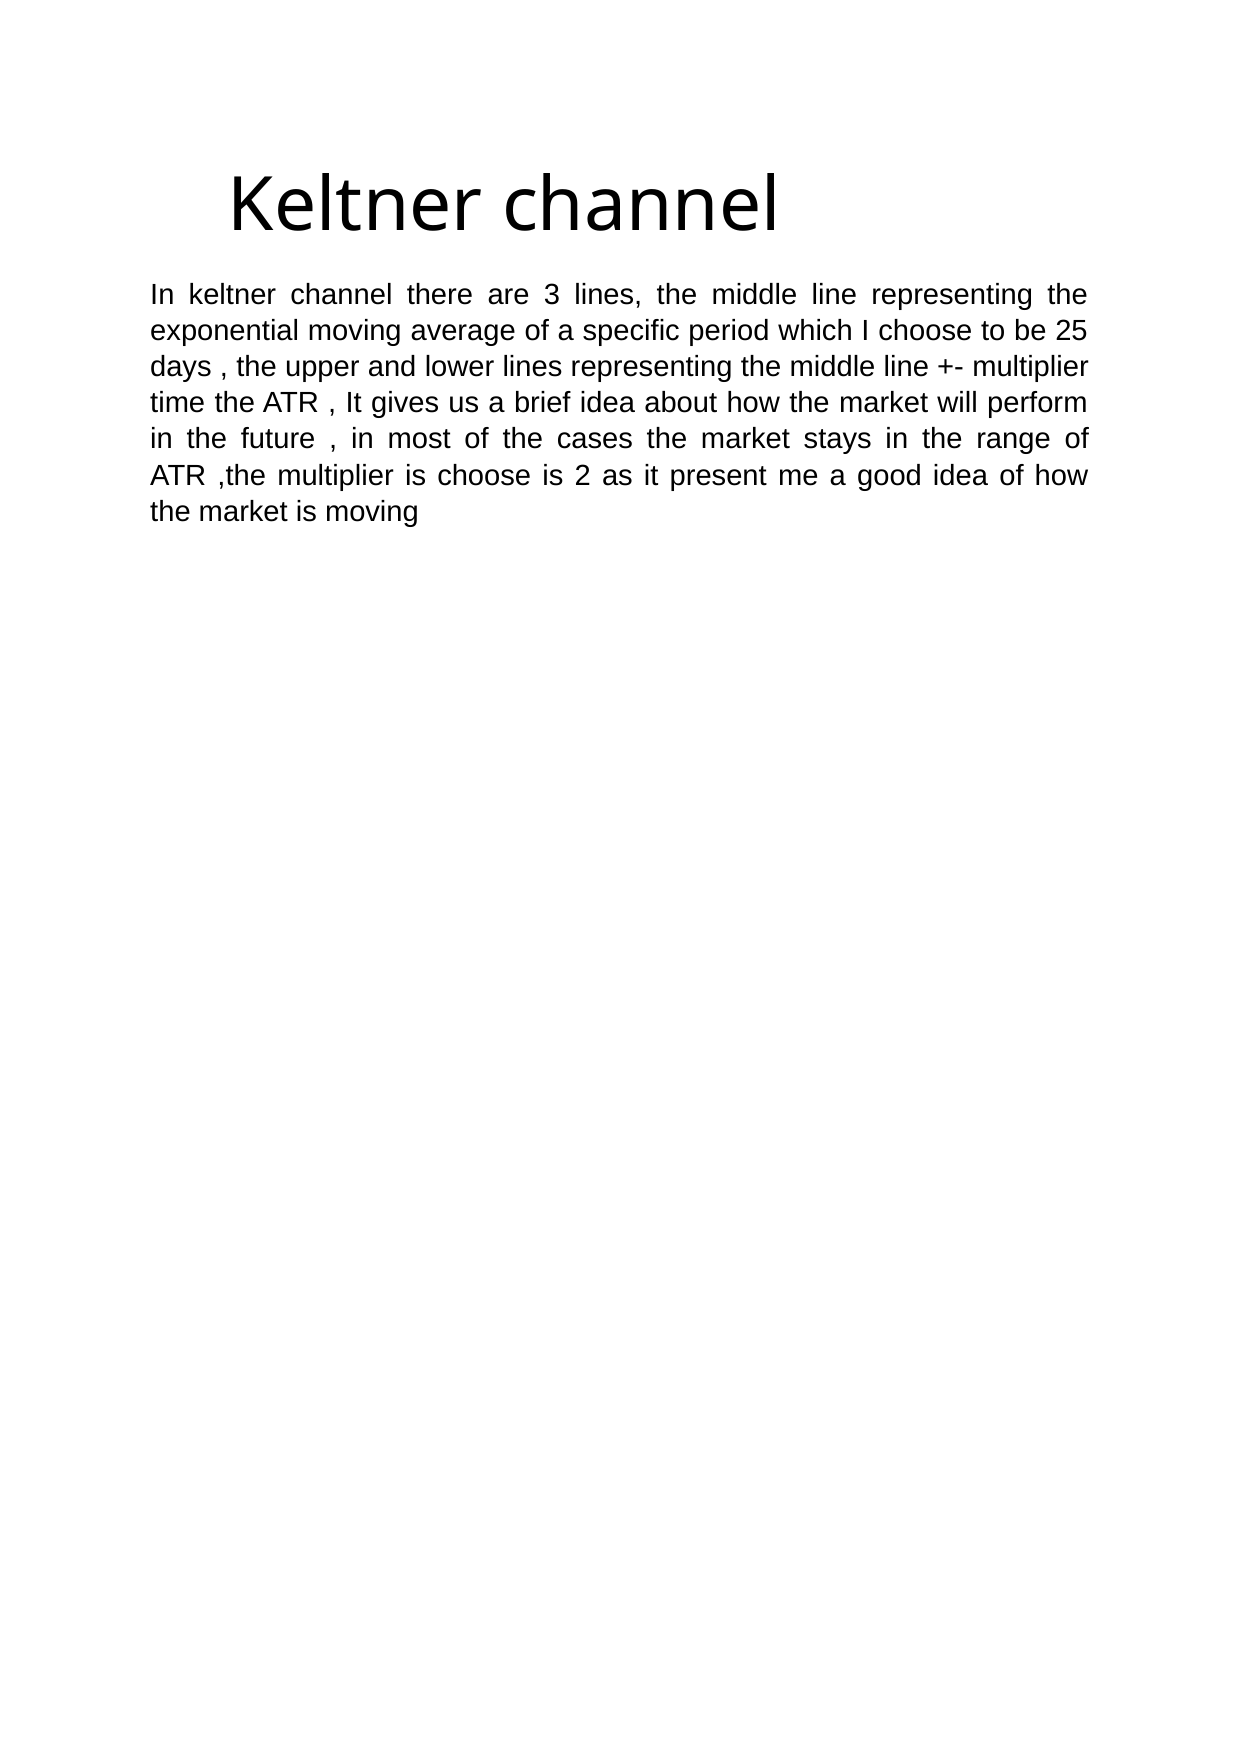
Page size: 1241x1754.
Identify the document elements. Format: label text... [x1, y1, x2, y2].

text In keltner channel there are 3 lines, the middle line representing the exponential moving average of a specific period which I choose to be 25 days , the upper and lower lines representing the middle line +- multiplier time the ATR , It gives us a brief idea about how the market will perform in the future , in most of the cases the market stays in the range of ATR ,the multiplier is choose is 2 as it present me a good idea of how the market is moving [150, 277, 1090, 527]
text Keltner channel [150, 150, 1090, 252]
